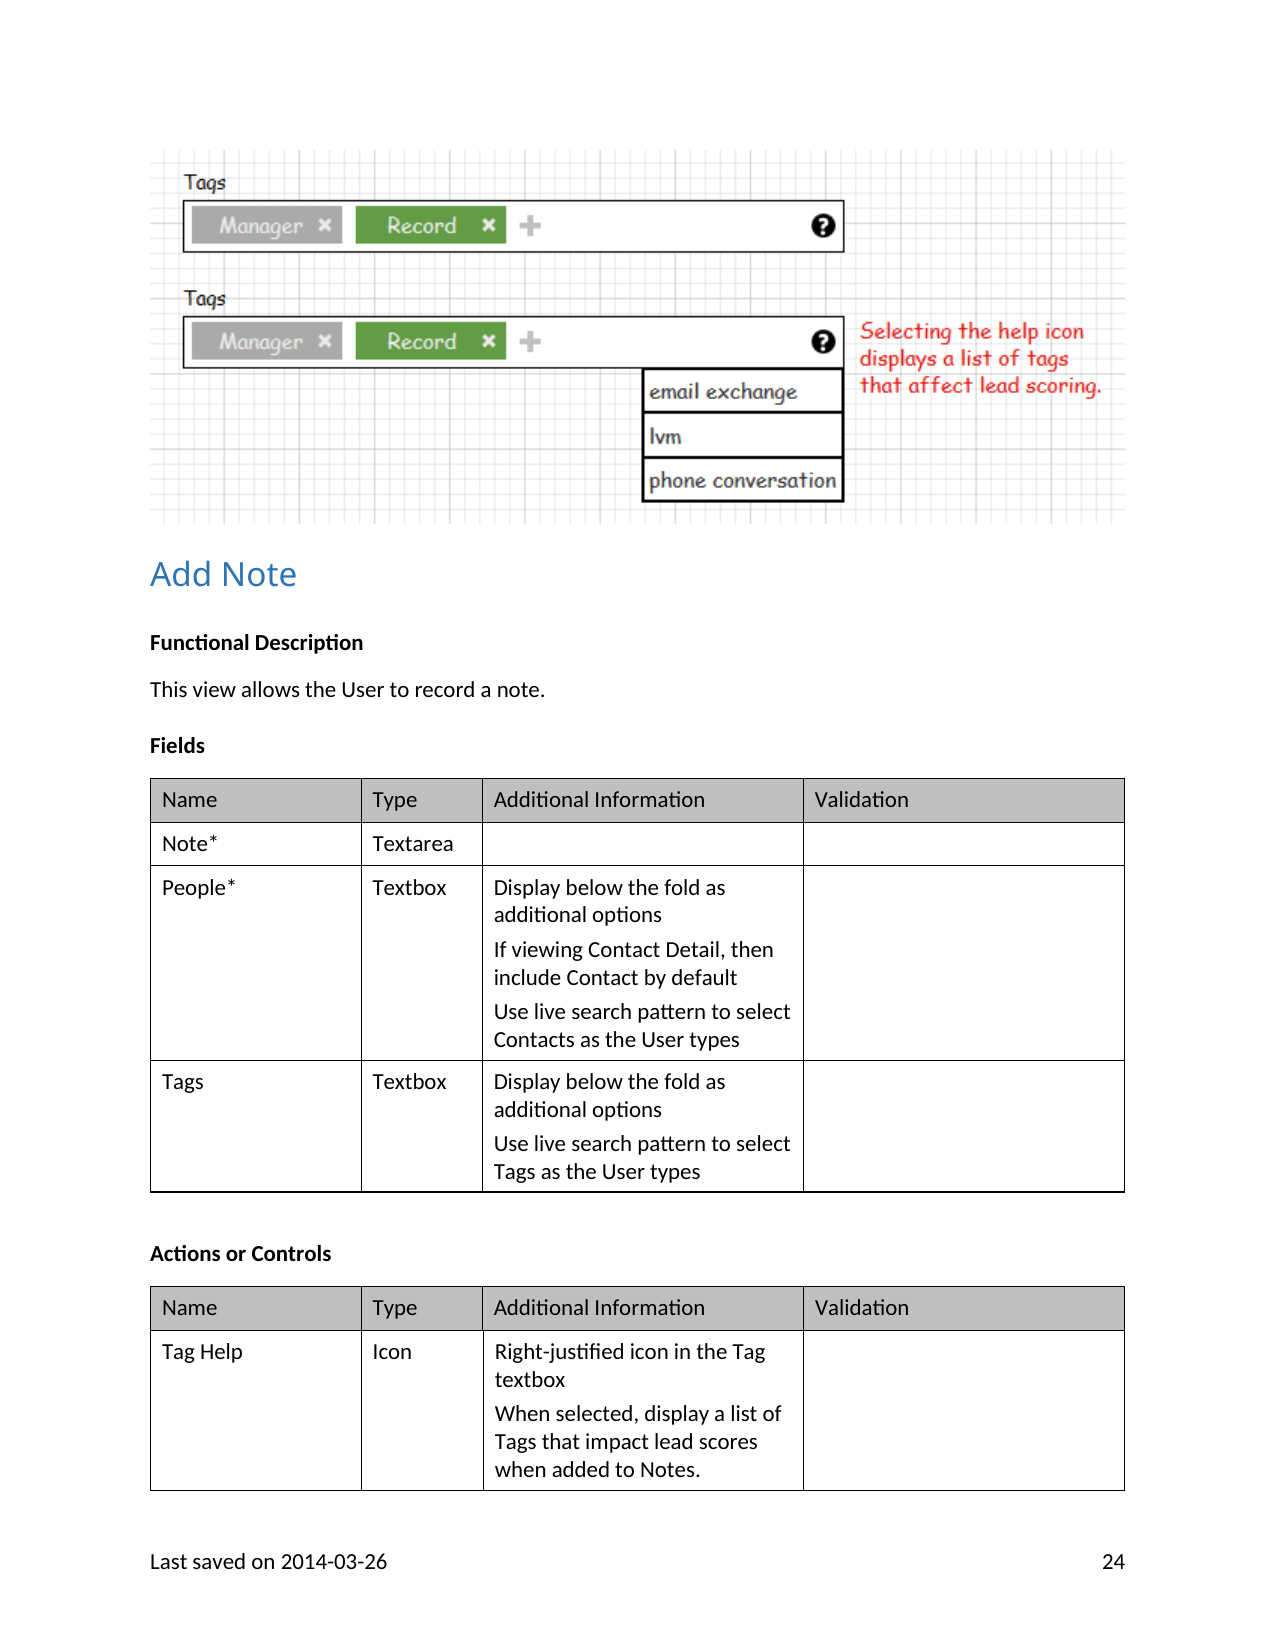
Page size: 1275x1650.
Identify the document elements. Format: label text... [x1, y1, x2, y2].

table_cell [804, 1061, 1124, 1191]
table_header Validation [804, 1287, 1124, 1330]
subtitle Add Note [150, 551, 1125, 597]
table_header Additional Information [483, 779, 803, 822]
text This view allows the User to record a note. [150, 675, 1125, 703]
table_cell Display below the fold as additional options If viewing Contact Detail, then include Contact by default Use live search pattern to select Contacts as the User types [483, 866, 803, 1059]
table_cell Tag Help [151, 1331, 361, 1490]
table_cell Textarea [362, 823, 482, 865]
table_cell People* [151, 866, 361, 1059]
table_cell [483, 823, 803, 865]
table_header Name [151, 779, 361, 822]
text Fields [150, 731, 1125, 759]
table_cell Textbox [362, 1061, 482, 1191]
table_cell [484, 1331, 803, 1490]
table_cell Icon [362, 1331, 483, 1490]
table_header Additional Information [483, 1287, 803, 1330]
text Functional Description [150, 628, 1125, 656]
table_header Type [362, 1287, 482, 1330]
table_header Name [151, 1287, 361, 1330]
text Actions or Controls [150, 1239, 1125, 1267]
table_cell [804, 1331, 1124, 1490]
table_cell [804, 866, 1124, 1059]
table_cell [804, 823, 1124, 865]
table_cell Display below the fold as additional options Use live search pattern to select Tags as the User types [483, 1061, 803, 1191]
table_cell Tags [151, 1061, 361, 1191]
table_header Validation [804, 779, 1124, 822]
table_cell Note* [151, 823, 361, 865]
table_cell Textbox [362, 866, 482, 1059]
table_header Type [362, 779, 482, 822]
picture [150, 150, 1125, 524]
